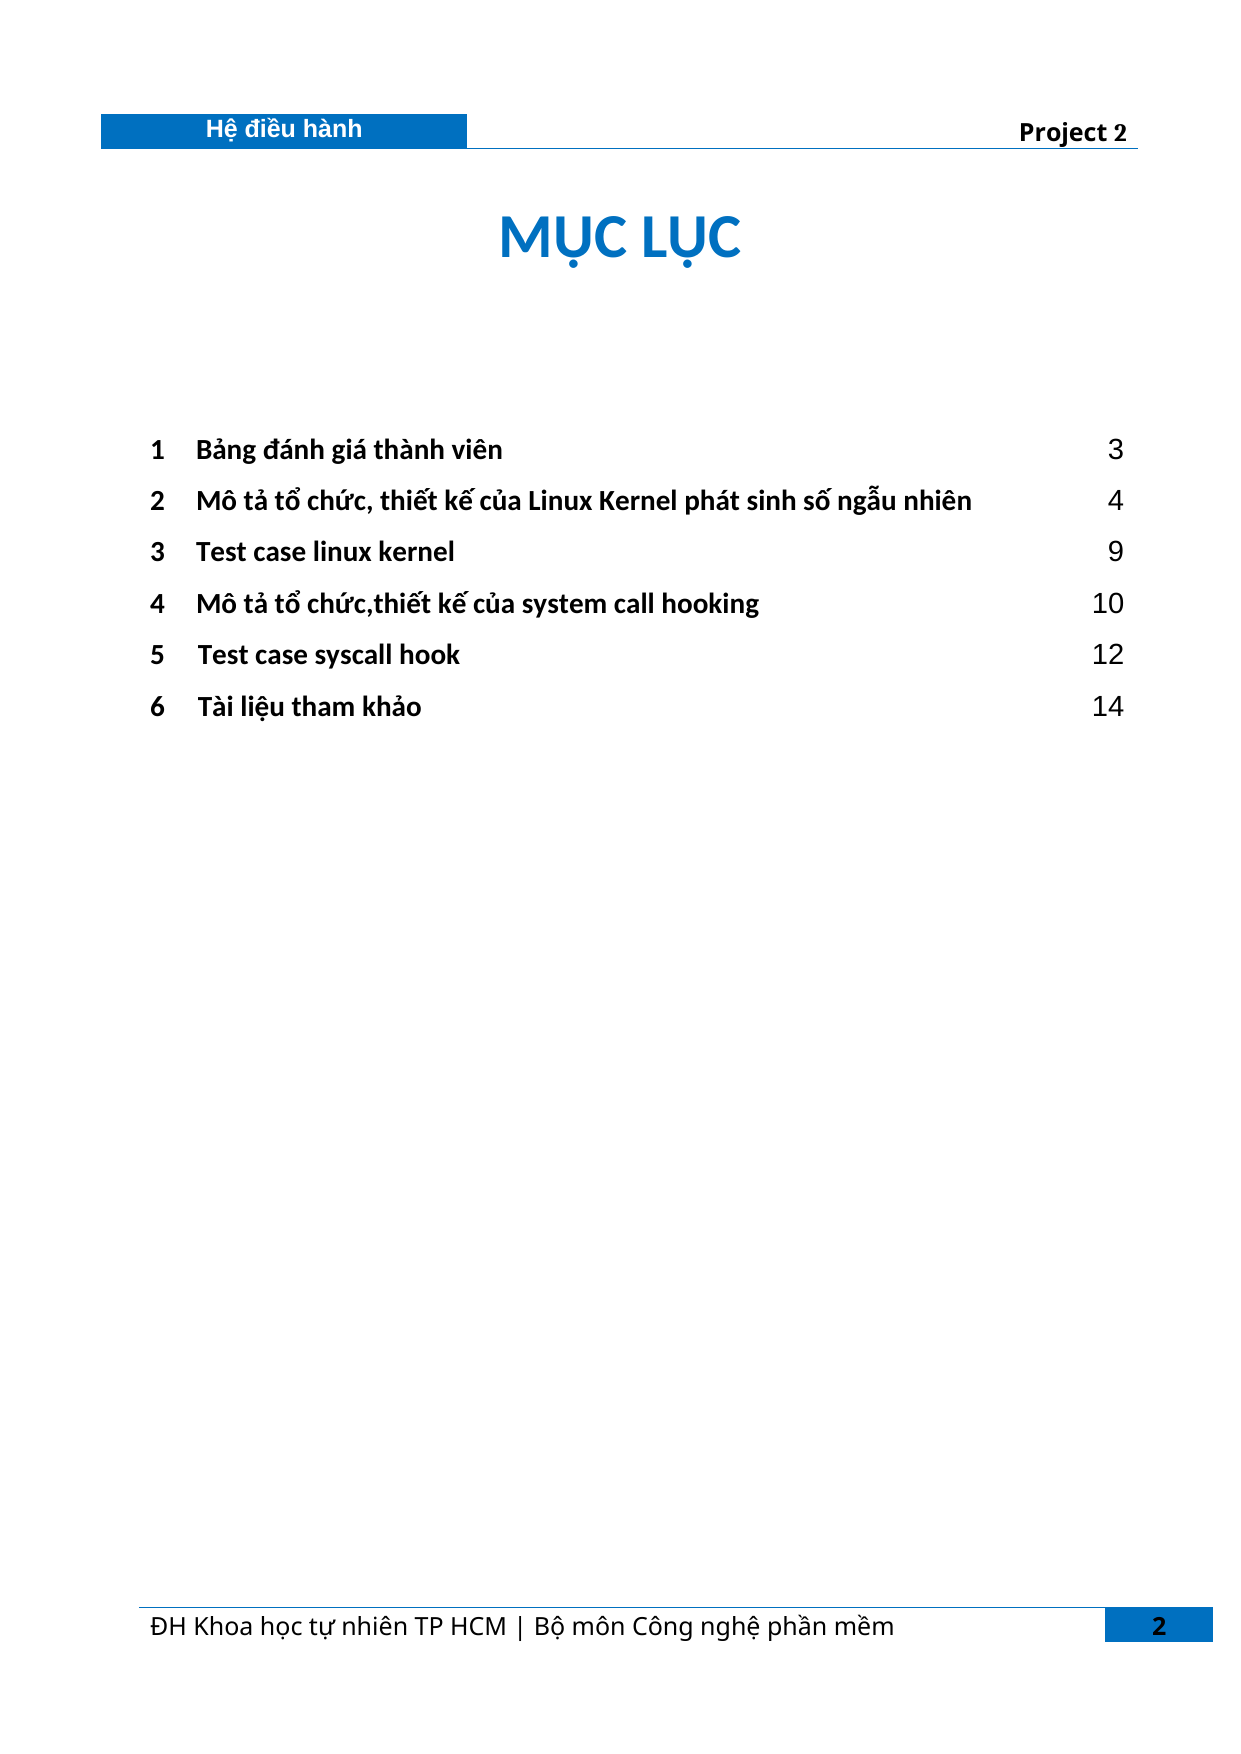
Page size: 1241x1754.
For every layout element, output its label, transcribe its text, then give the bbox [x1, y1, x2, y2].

text MỤC LỤC [150, 196, 1090, 273]
